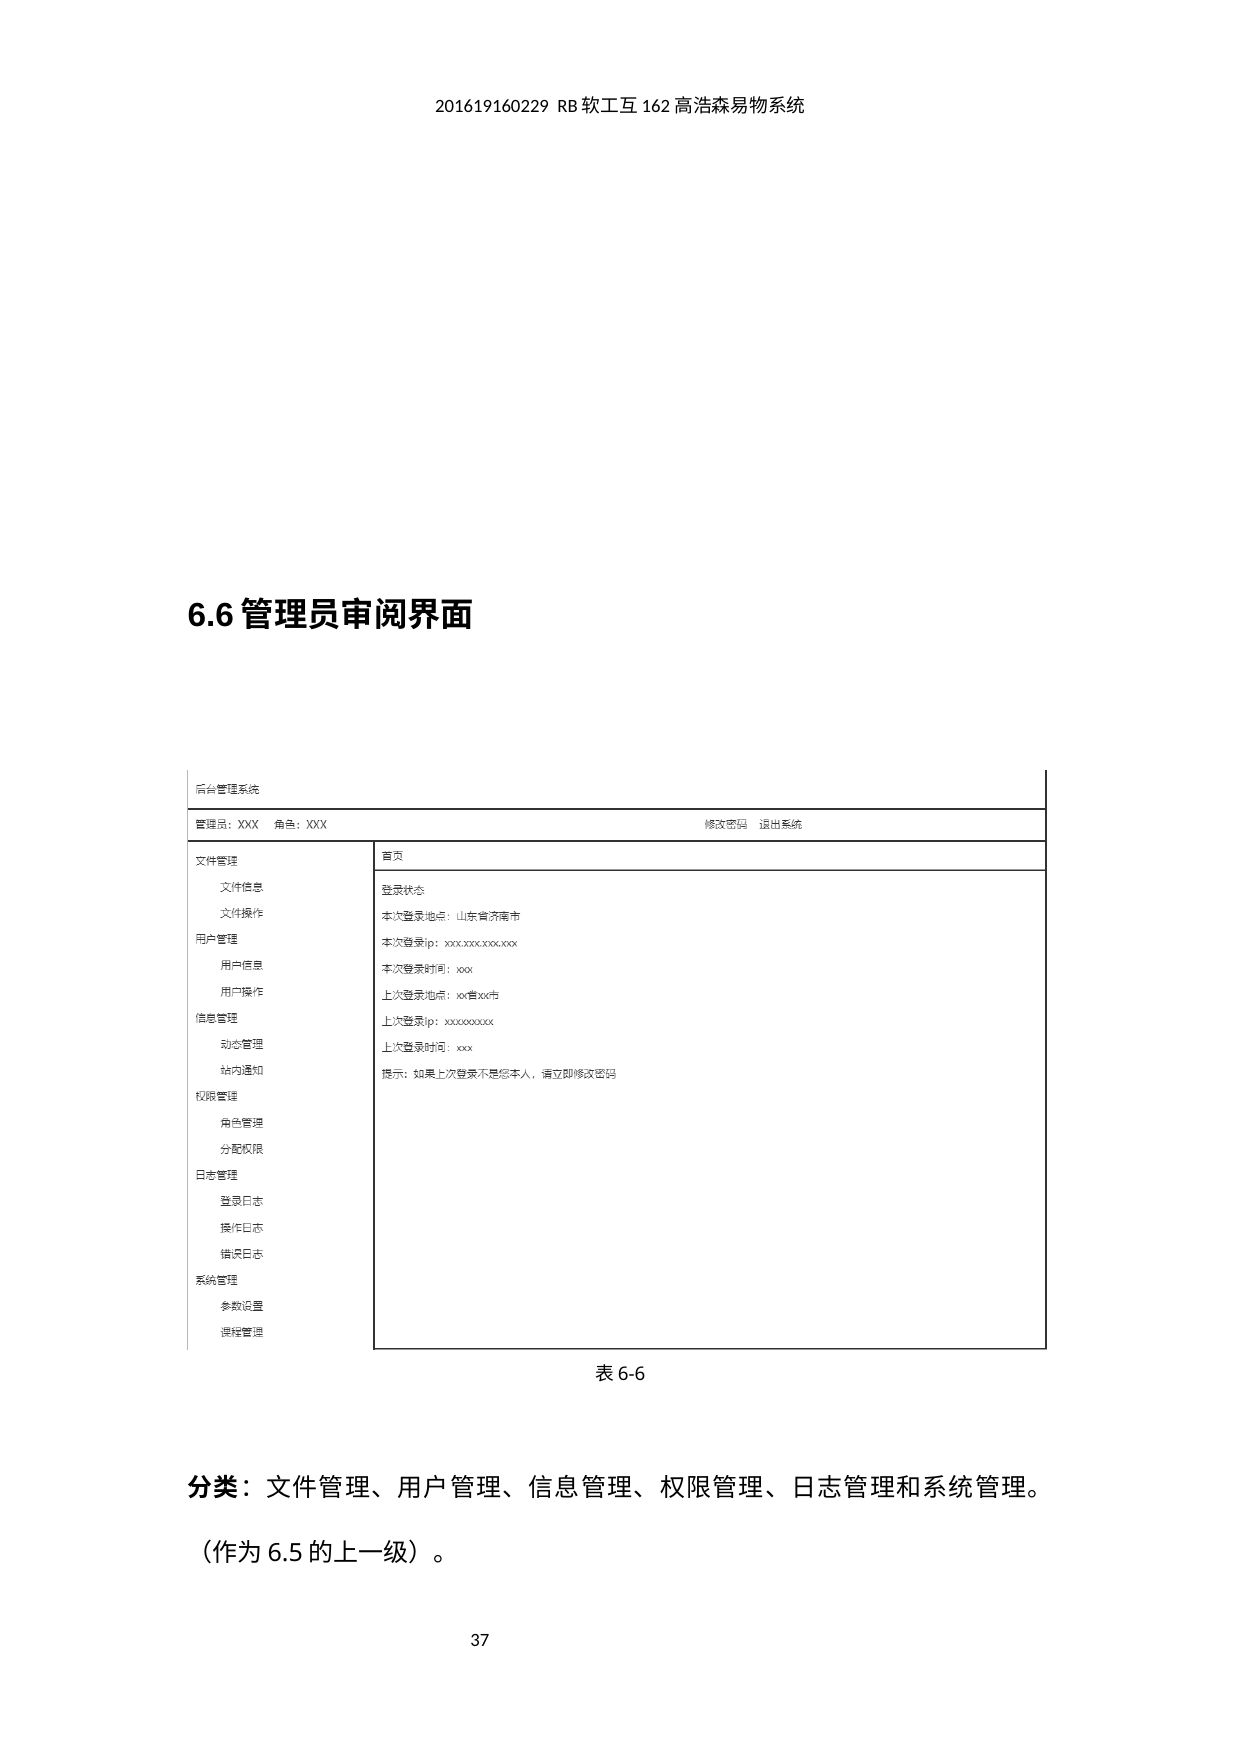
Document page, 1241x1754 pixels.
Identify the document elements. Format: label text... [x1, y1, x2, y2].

subtitle 6.6管理员审阅界面 [187, 579, 1053, 644]
text 表6-6 [187, 1356, 1053, 1388]
text 分类：文件管理、用户管理、信息管理、权限管理、日志管理和系统管理。（作为6.5的上一级）。 [187, 1453, 1053, 1583]
picture [187, 770, 1053, 1350]
